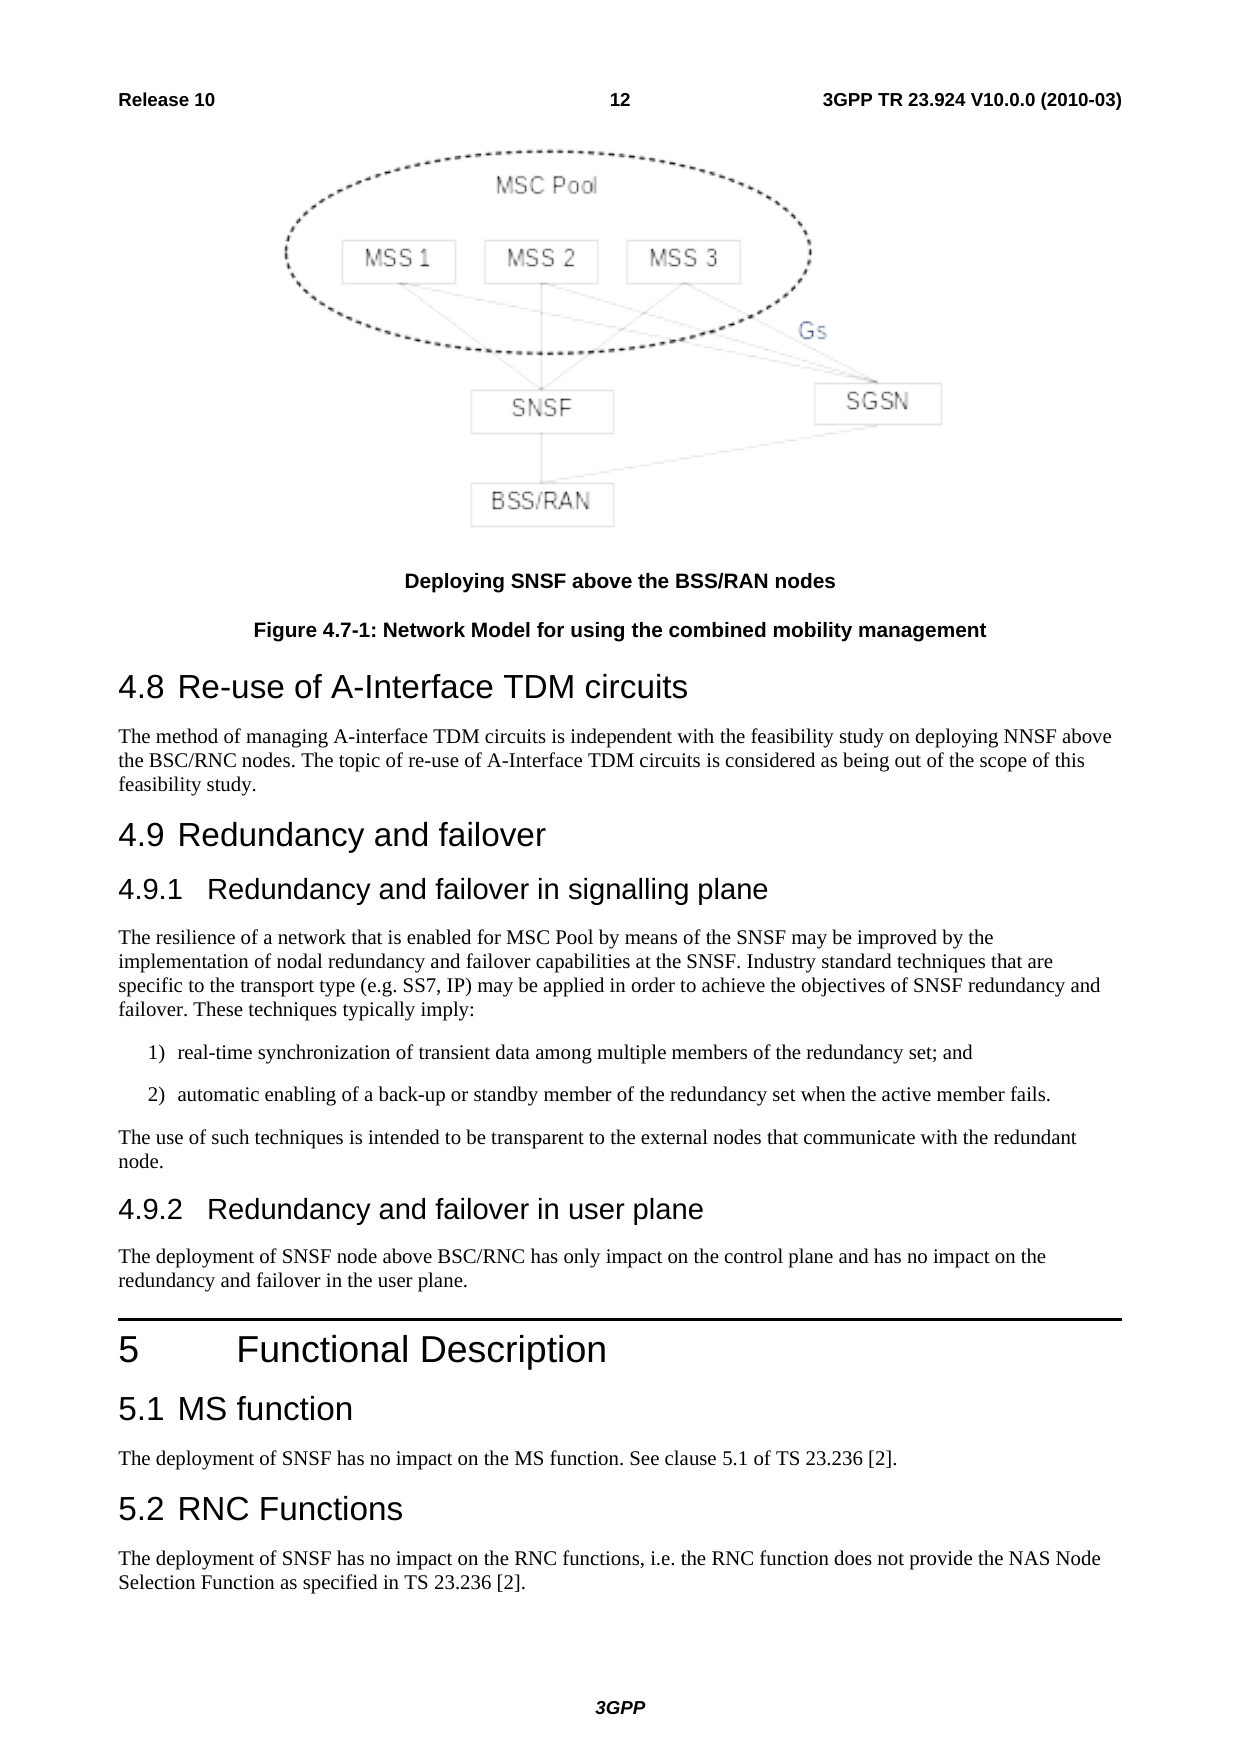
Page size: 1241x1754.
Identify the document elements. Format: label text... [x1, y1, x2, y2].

text Figure 4.7-1: Network Model for using the combined mobility management [118, 618, 1122, 642]
text The deployment of SNSF has no impact on the MS function. See clause 5.1 of TS 23.236 [2]. [118, 1446, 1122, 1470]
text The use of such techniques is intended to be transparent to the external nodes that communicate with the redundant node. [118, 1125, 1122, 1173]
subtitle 5.2 RNC Functions [118, 1489, 1122, 1527]
subtitle 4.9 Redundancy and failover [118, 815, 1122, 853]
subtitle 5.1 MS function [118, 1389, 1122, 1427]
text The deployment of SNSF has no impact on the RNC functions, i.e. the RNC function does not provide the NAS Node Selection Function as specified in TS 23.236 [2]. [118, 1546, 1122, 1594]
text The resilience of a network that is enabled for MSC Pool by means of the SNSF may be improved by the implementation of nodal redundancy and failover capabilities at the SNSF. Industry standard techniques that are specific to the transport type (e.g. SS7, IP) may be applied in order to achieve the objectives of SNSF redundancy and failover. These techniques typically imply: [118, 924, 1122, 1021]
subtitle 5 Functional Description [118, 1321, 1122, 1370]
text The deployment of SNSF node above BSC/RNC has only impact on the control plane and has no impact on the redundancy and failover in the user plane. [118, 1244, 1122, 1292]
subtitle 4.9.2 Redundancy and failover in user plane [118, 1192, 1122, 1226]
subtitle 4.8 Re-use of A-Interface TDM circuits [118, 667, 1122, 705]
text 1) real-time synchronization of transient data among multiple members of the redundancy set; and [148, 1039, 1122, 1064]
text The method of managing A-interface TDM circuits is independent with the feasibility study on deploying NNSF above the BSC/RNC nodes. The topic of re-use of A-Interface TDM circuits is considered as being out of the scope of this feasibility study. [118, 724, 1122, 796]
subtitle 4.9.1 Redundancy and failover in signalling plane [118, 872, 1122, 906]
text 2) automatic enabling of a back-up or standby member of the redundancy set when the active member fails. [148, 1082, 1122, 1106]
text Deploying SNSF above the BSS/RAN nodes [118, 569, 1122, 593]
